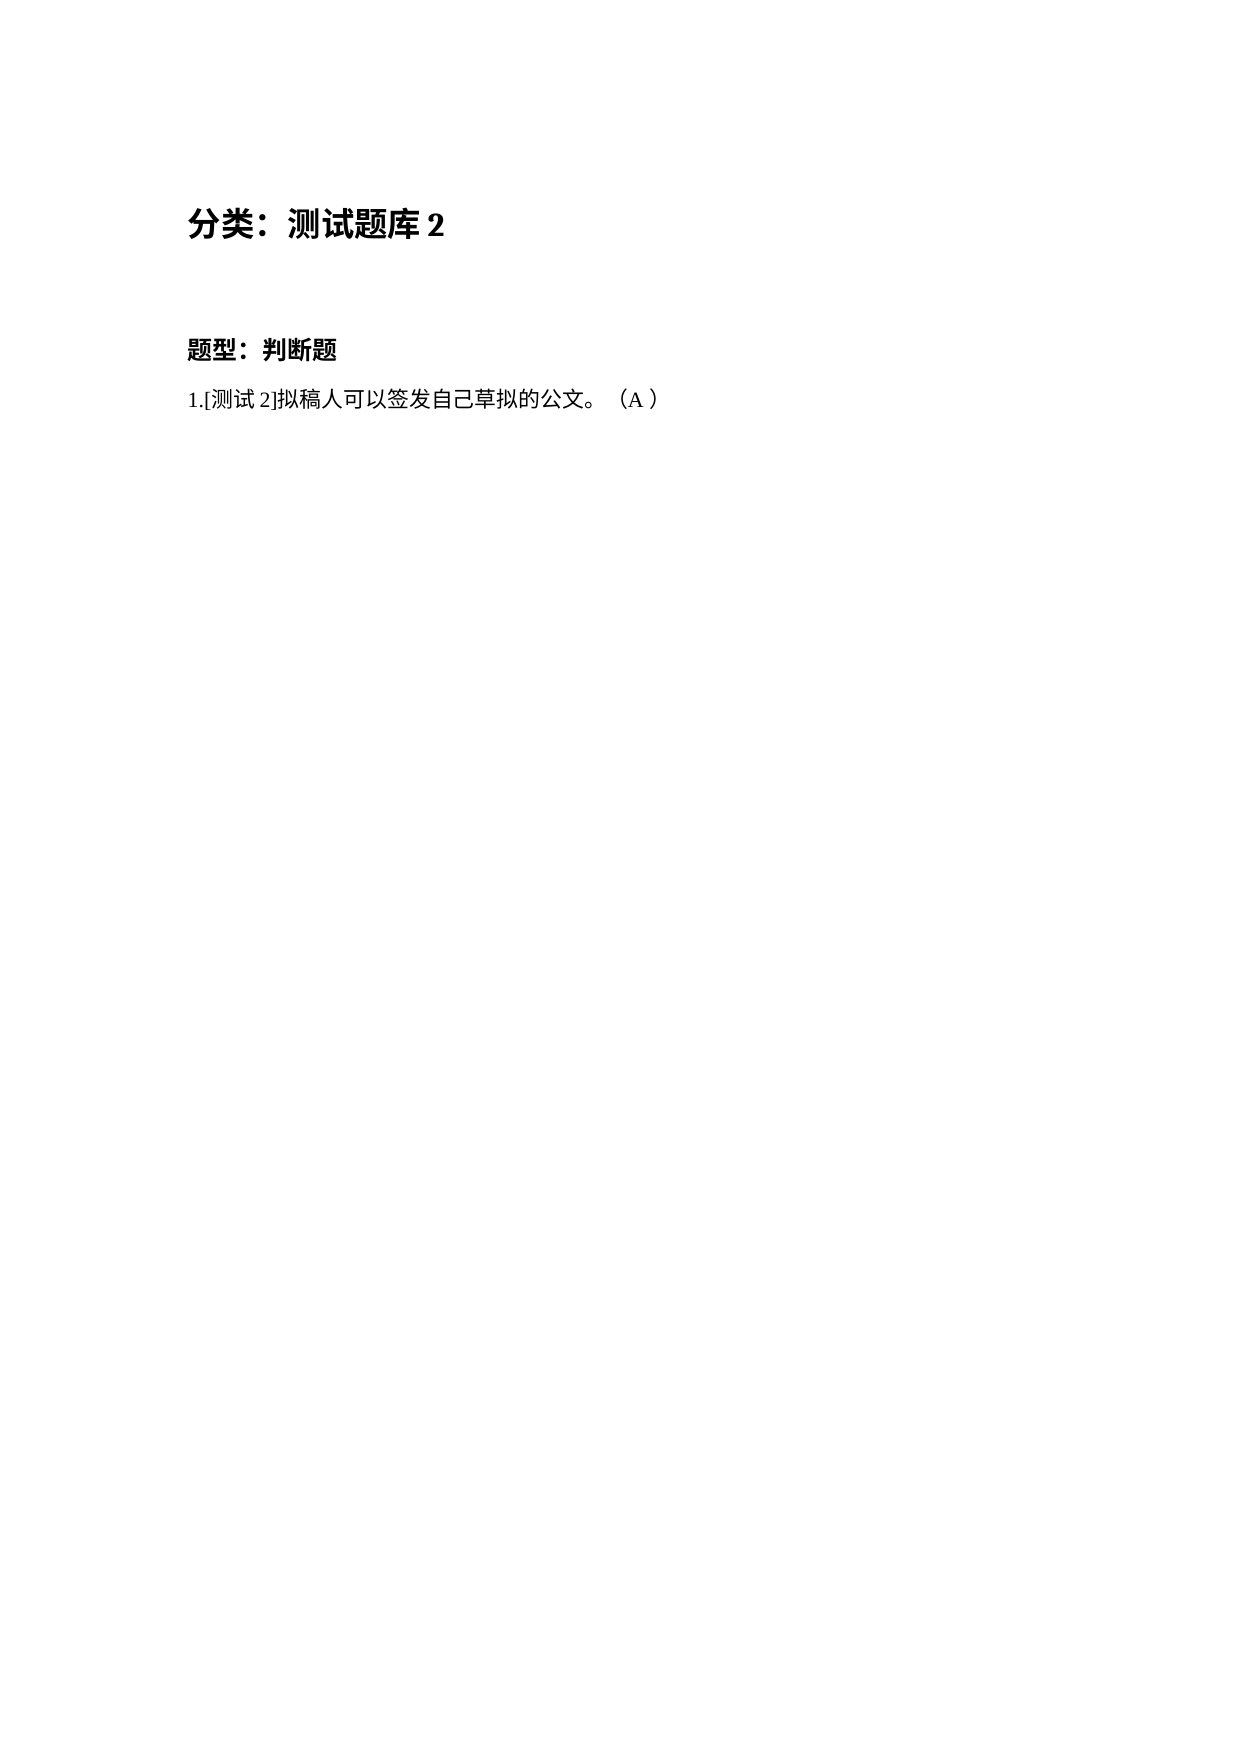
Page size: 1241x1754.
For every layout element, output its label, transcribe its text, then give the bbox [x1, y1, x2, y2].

text 1.[测试2]拟稿人可以签发自己草拟的公文。（A ） [187, 381, 1053, 414]
subtitle 分类：测试题库2 [187, 189, 1053, 254]
text 题型：判断题 [187, 316, 1053, 381]
